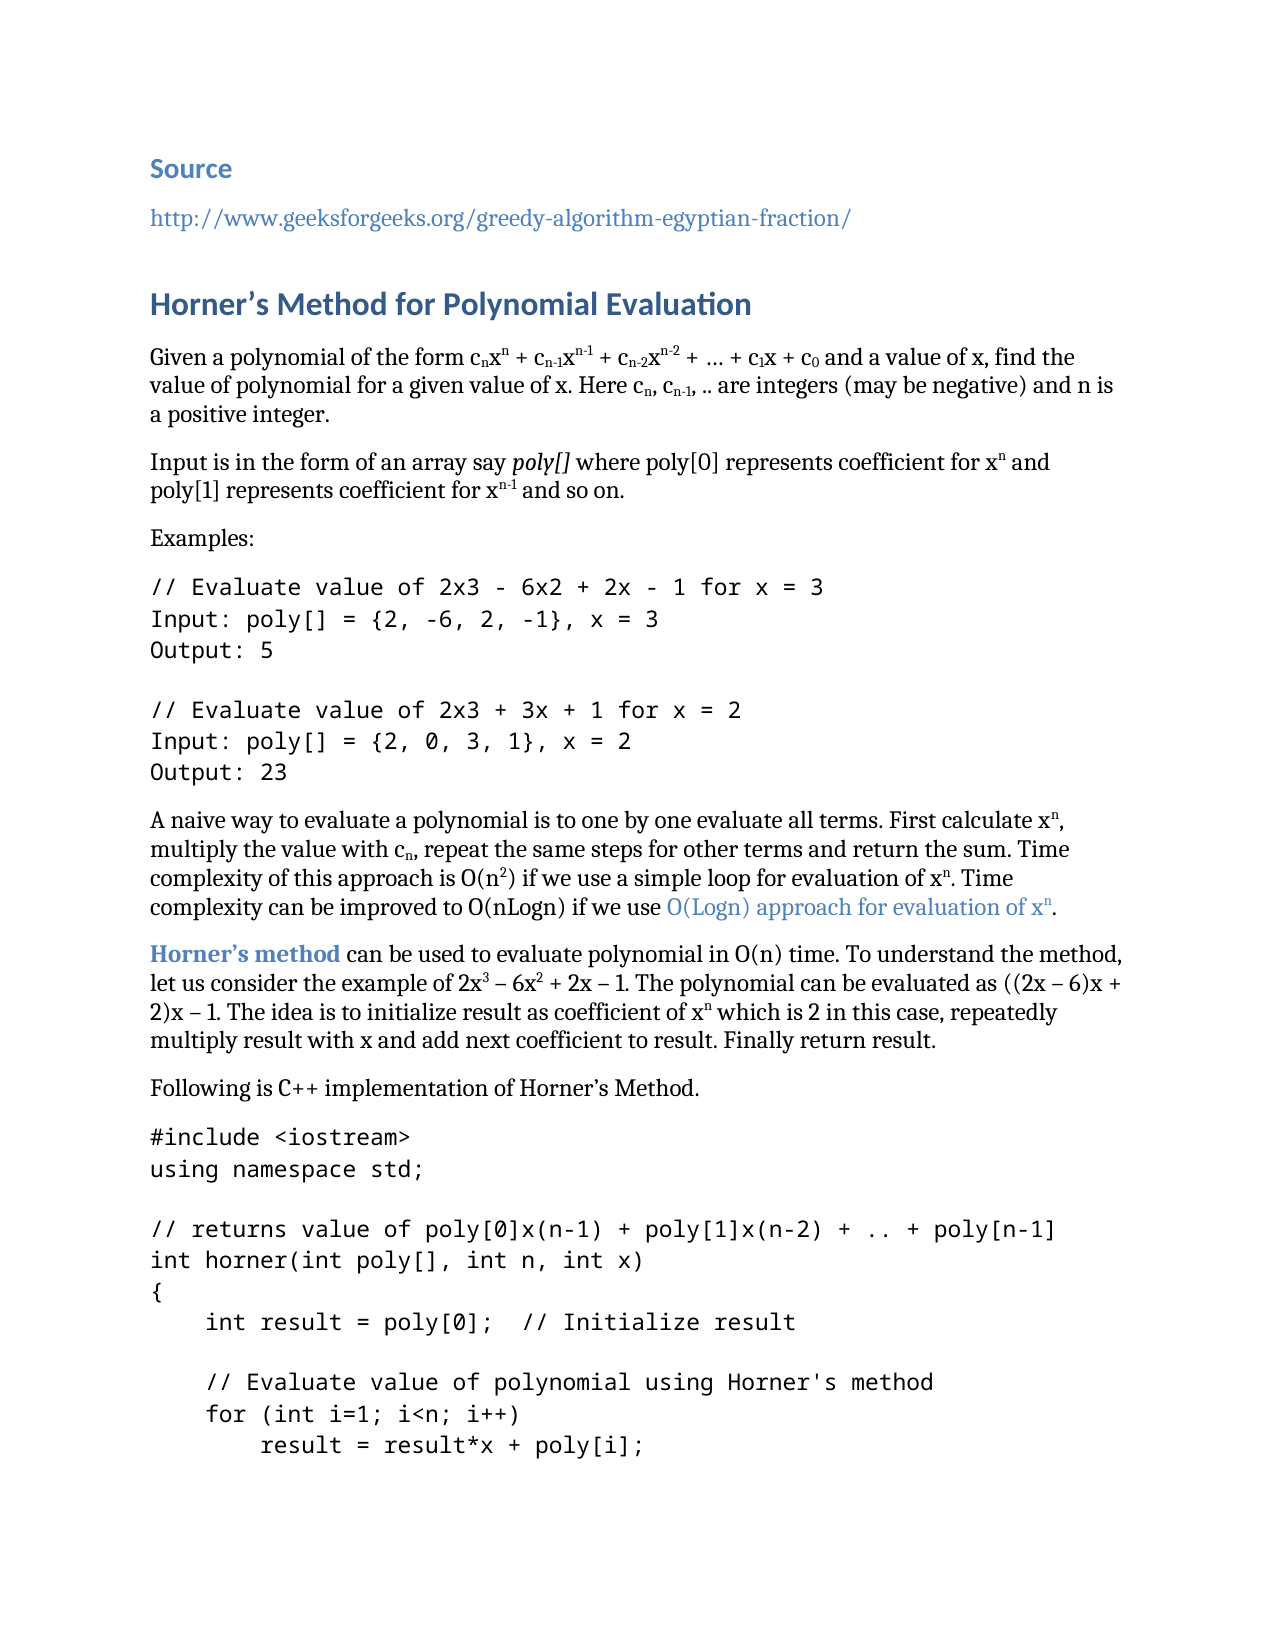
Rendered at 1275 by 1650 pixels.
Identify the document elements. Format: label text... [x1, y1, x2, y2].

subtitle Source [150, 150, 1125, 186]
text http://www.geeksforgeeks.org/greedy-algorithm-egyptian-fraction/ [150, 204, 1125, 233]
text Following is C++ implementation of Horner’s Method. [150, 1074, 1125, 1103]
text // Evaluate value of 2x3 - 6x2 + 2x - 1 for x = 3 Input: poly[] = {2, -6, 2, -1}, x = 3 Output: 5 // Evaluate value of 2x3 + 3x + 1 for x = 2 Input: poly[] = {2, 0, 3, 1}, x = 2 Output: 23 [150, 571, 1125, 788]
subtitle Horner’s Method for Polynomial Evaluation [150, 283, 1125, 324]
text A naive way to evaluate a polynomial is to one by one evaluate all terms. First calculate xn, multiply the value with cn, repeat the same steps for other terms and return the sum. Time complexity of this approach is O(n2) if we use a simple loop for evaluation of xn. Time complexity can be improved to O(nLogn) if we use O(Logn) approach for evaluation of xn. [150, 806, 1125, 921]
text Input is in the form of an array say poly[] where poly[0] represents coefficient for xn and poly[1] represents coefficient for xn-1 and so on. [150, 448, 1125, 505]
text Given a polynomial of the form cnxn + cn-1xn-1 + cn-2xn-2 + … + c1x + c0 and a value of x, find the value of polynomial for a given value of x. Here cn, cn-1, .. are integers (may be negative) and n is a positive integer. [150, 343, 1125, 429]
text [150, 1121, 1125, 1489]
text Horner’s method can be used to evaluate polynomial in O(n) time. To understand the method, let us consider the example of 2x3 – 6x2 + 2x – 1. The polynomial can be evaluated as ((2x – 6)x + 2)x – 1. The idea is to initialize result as coefficient of xn which is 2 in this case, repeatedly multiply result with x and add next coefficient to result. Finally return result. [150, 940, 1125, 1055]
text Examples: [150, 524, 1125, 553]
